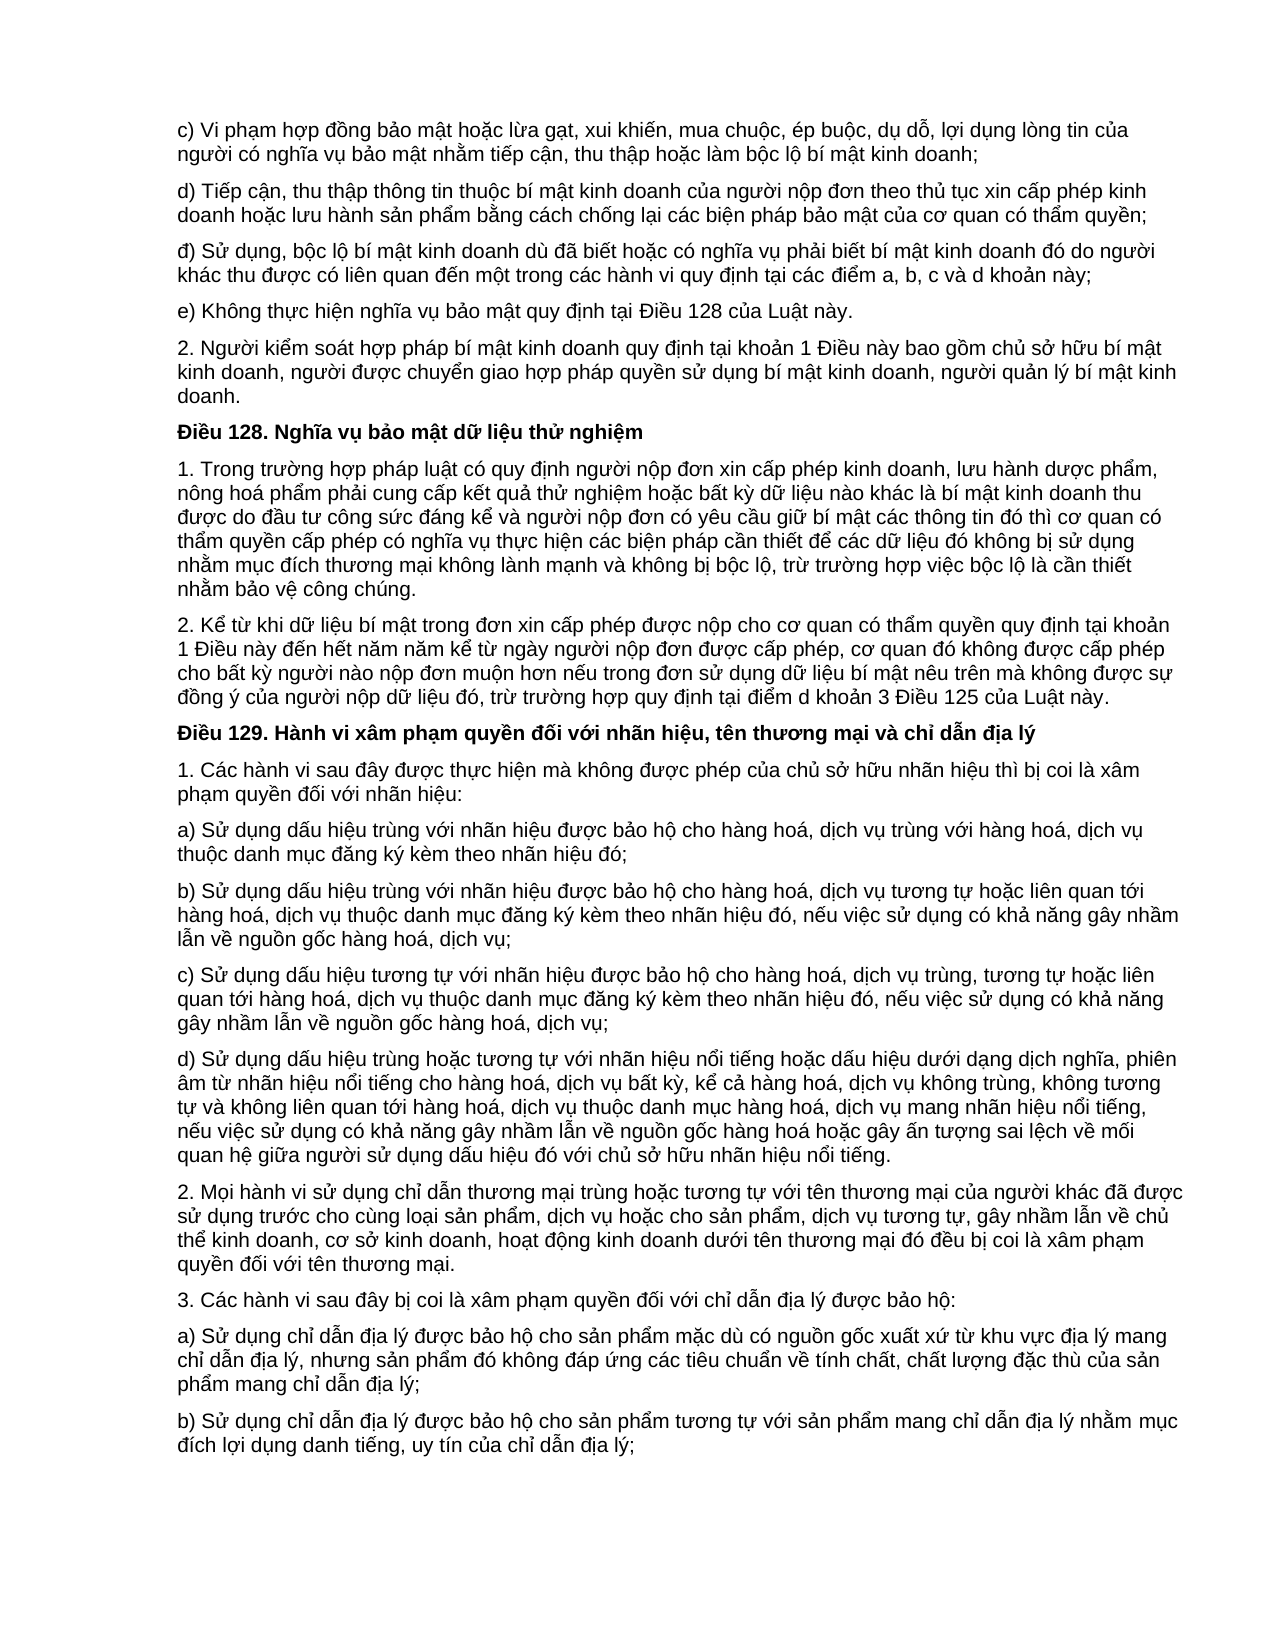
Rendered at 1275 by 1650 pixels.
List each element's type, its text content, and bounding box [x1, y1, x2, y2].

text c) Sử dụng dấu hiệu tương tự với nhãn hiệu được bảo hộ cho hàng hoá, dịch vụ trùng, tương tự hoặc liên quan tới hàng hoá, dịch vụ thuộc danh mục đăng ký kèm theo nhãn hiệu đó, nếu việc sử dụng có khả năng gây nhầm lẫn về nguồn gốc hàng hoá, dịch vụ; [177, 963, 1186, 1035]
text b) Sử dụng dấu hiệu trùng với nhãn hiệu được bảo hộ cho hàng hoá, dịch vụ tương tự hoặc liên quan tới hàng hoá, dịch vụ thuộc danh mục đăng ký kèm theo nhãn hiệu đó, nếu việc sử dụng có khả năng gây nhầm lẫn về nguồn gốc hàng hoá, dịch vụ; [177, 878, 1186, 950]
text 3. Các hành vi sau đây bị coi là xâm phạm quyền đối với chỉ dẫn địa lý được bảo hộ: [177, 1288, 1186, 1312]
text a) Sử dụng chỉ dẫn địa lý được bảo hộ cho sản phẩm mặc dù có nguồn gốc xuất xứ từ khu vực địa lý mang chỉ dẫn địa lý, nhưng sản phẩm đó không đáp ứng các tiêu chuẩn về tính chất, chất lượng đặc thù của sản phẩm mang chỉ dẫn địa lý; [177, 1324, 1186, 1396]
text d) Tiếp cận, thu thập thông tin thuộc bí mật kinh doanh của người nộp đơn theo thủ tục xin cấp phép kinh doanh hoặc lưu hành sản phẩm bằng cách chống lại các biện pháp bảo mật của cơ quan có thẩm quyền; [177, 178, 1186, 226]
text 1. Trong trường hợp pháp luật có quy định người nộp đơn xin cấp phép kinh doanh, lưu hành dược phẩm, nông hoá phẩm phải cung cấp kết quả thử nghiệm hoặc bất kỳ dữ liệu nào khác là bí mật kinh doanh thu được do đầu tư công sức đáng kể và người nộp đơn có yêu cầu giữ bí mật các thông tin đó thì cơ quan có thẩm quyền cấp phép có nghĩa vụ thực hiện các biện pháp cần thiết để các dữ liệu đó không bị sử dụng nhằm mục đích thương mại không lành mạnh và không bị bộc lộ, trừ trường hợp việc bộc lộ là cần thiết nhằm bảo vệ công chúng. [177, 457, 1186, 600]
text 1. Các hành vi sau đây được thực hiện mà không được phép của chủ sở hữu nhãn hiệu thì bị coi là xâm phạm quyền đối với nhãn hiệu: [177, 758, 1186, 806]
text a) Sử dụng dấu hiệu trùng với nhãn hiệu được bảo hộ cho hàng hoá, dịch vụ trùng với hàng hoá, dịch vụ thuộc danh mục đăng ký kèm theo nhãn hiệu đó; [177, 818, 1186, 866]
text Điều 128. Nghĩa vụ bảo mật dữ liệu thử nghiệm [177, 420, 1186, 444]
text Điều 129. Hành vi xâm phạm quyền đối với nhãn hiệu, tên thương mại và chỉ dẫn địa lý [177, 721, 1186, 745]
text d) Sử dụng dấu hiệu trùng hoặc tương tự với nhãn hiệu nổi tiếng hoặc dấu hiệu dưới dạng dịch nghĩa, phiên âm từ nhãn hiệu nổi tiếng cho hàng hoá, dịch vụ bất kỳ, kể cả hàng hoá, dịch vụ không trùng, không tương tự và không liên quan tới hàng hoá, dịch vụ thuộc danh mục hàng hoá, dịch vụ mang nhãn hiệu nổi tiếng, nếu việc sử dụng có khả năng gây nhầm lẫn về nguồn gốc hàng hoá hoặc gây ấn tượng sai lệch về mối quan hệ giữa người sử dụng dấu hiệu đó với chủ sở hữu nhãn hiệu nổi tiếng. [177, 1047, 1186, 1167]
text 2. Kể từ khi dữ liệu bí mật trong đơn xin cấp phép được nộp cho cơ quan có thẩm quyền quy định tại khoản 1 Điều này đến hết năm năm kể từ ngày người nộp đơn được cấp phép, cơ quan đó không được cấp phép cho bất kỳ người nào nộp đơn muộn hơn nếu trong đơn sử dụng dữ liệu bí mật nêu trên mà không được sự đồng ý của người nộp dữ liệu đó, trừ trường hợp quy định tại điểm d khoản 3 Điều 125 của Luật này. [177, 613, 1186, 709]
text e) Không thực hiện nghĩa vụ bảo mật quy định tại Điều 128 của Luật này. [177, 299, 1186, 323]
text 2. Mọi hành vi sử dụng chỉ dẫn thương mại trùng hoặc tương tự với tên thương mại của người khác đã được sử dụng trước cho cùng loại sản phẩm, dịch vụ hoặc cho sản phẩm, dịch vụ tương tự, gây nhầm lẫn về chủ thể kinh doanh, cơ sở kinh doanh, hoạt động kinh doanh dưới tên thương mại đó đều bị coi là xâm phạm quyền đối với tên thương mại. [177, 1179, 1186, 1275]
text c) Vi phạm hợp đồng bảo mật hoặc lừa gạt, xui khiến, mua chuộc, ép buộc, dụ dỗ, lợi dụng lòng tin của người có nghĩa vụ bảo mật nhằm tiếp cận, thu thập hoặc làm bộc lộ bí mật kinh doanh; [177, 118, 1186, 166]
text đ) Sử dụng, bộc lộ bí mật kinh doanh dù đã biết hoặc có nghĩa vụ phải biết bí mật kinh doanh đó do người khác thu được có liên quan đến một trong các hành vi quy định tại các điểm a, b, c và d khoản này; [177, 239, 1186, 287]
text 2. Người kiểm soát hợp pháp bí mật kinh doanh quy định tại khoản 1 Điều này bao gồm chủ sở hữu bí mật kinh doanh, người được chuyển giao hợp pháp quyền sử dụng bí mật kinh doanh, người quản lý bí mật kinh doanh. [177, 336, 1186, 408]
text b) Sử dụng chỉ dẫn địa lý được bảo hộ cho sản phẩm tương tự với sản phẩm mang chỉ dẫn địa lý nhằm mục đích lợi dụng danh tiếng, uy tín của chỉ dẫn địa lý; [177, 1409, 1186, 1457]
